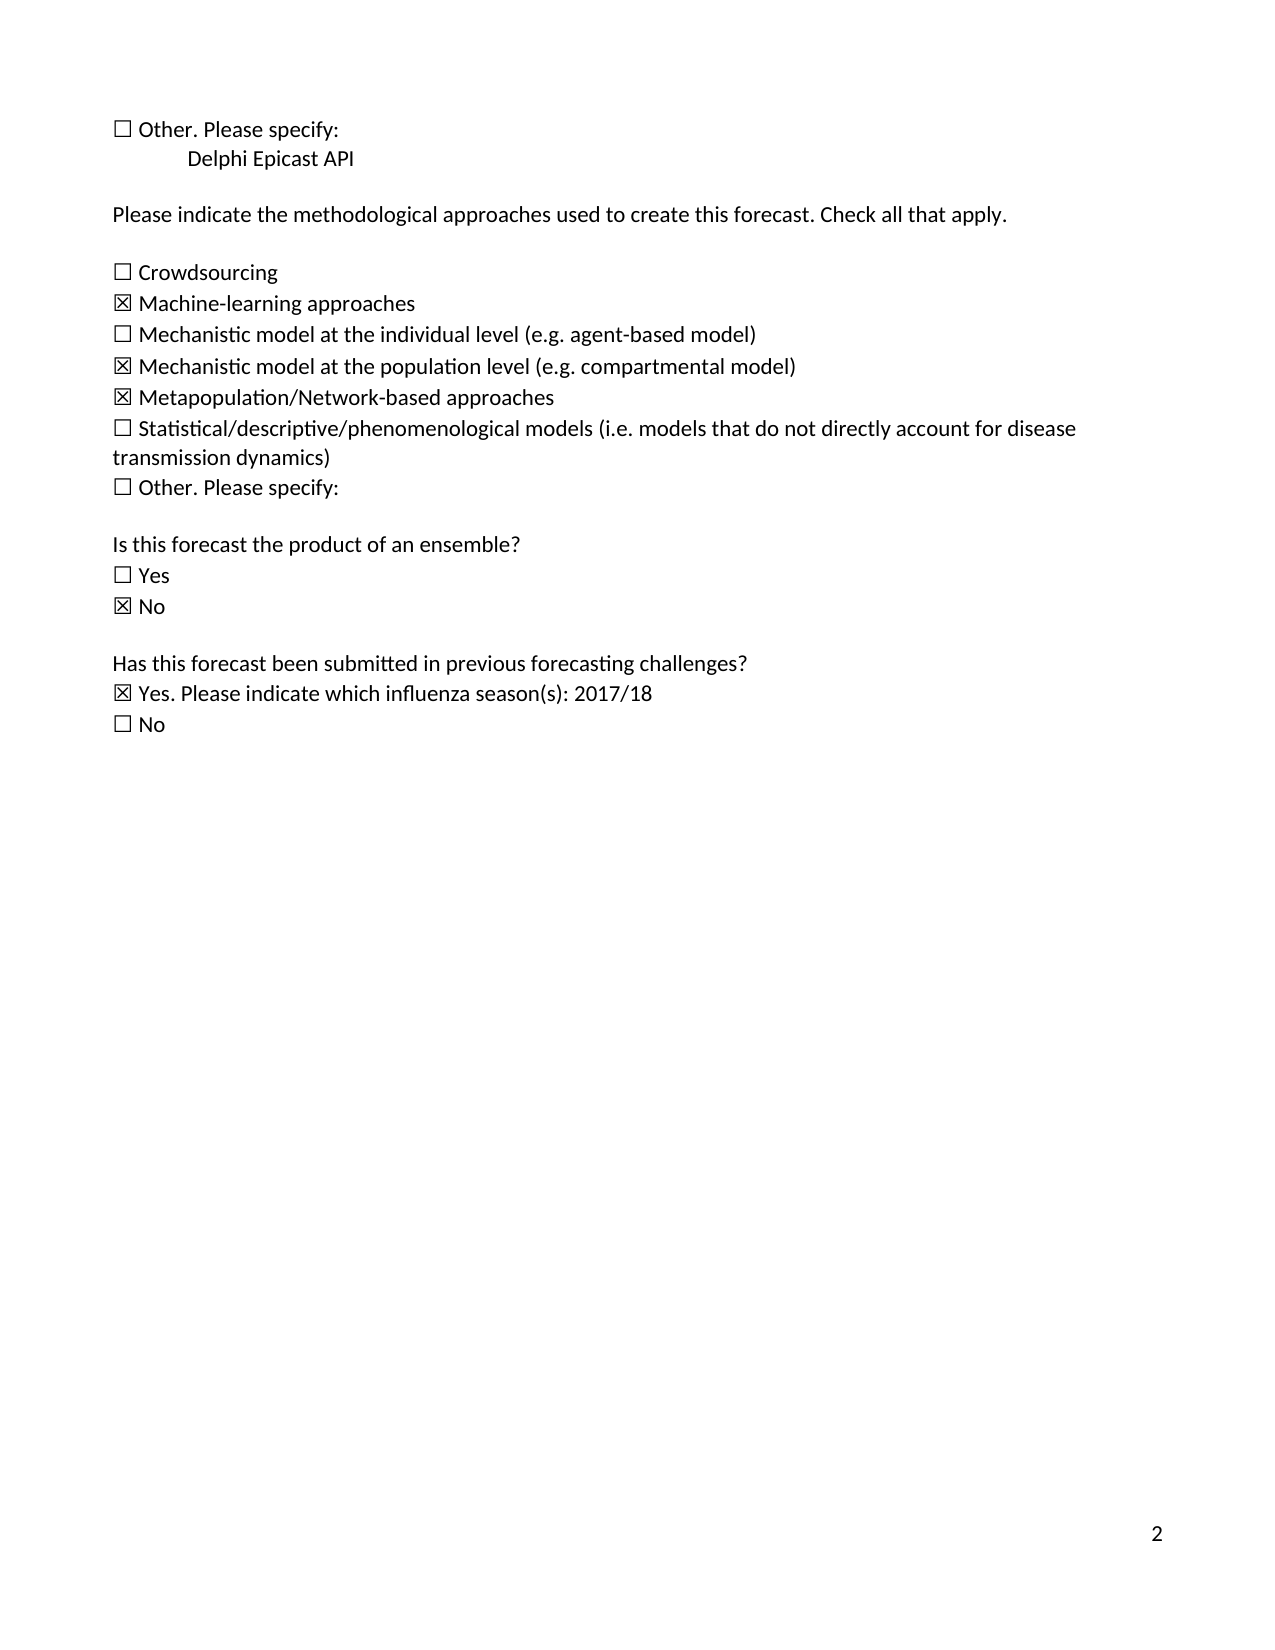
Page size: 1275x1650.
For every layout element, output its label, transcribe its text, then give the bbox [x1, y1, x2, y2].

text Machine-learning approaches [112, 287, 1162, 318]
text Other. Please specify: [112, 471, 1162, 503]
text Yes. Please indicate which influenza season(s): 2017/18 [112, 677, 1162, 708]
text No [112, 708, 1162, 740]
text Mechanistic model at the population level (e.g. compartmental model) [112, 349, 1162, 381]
text Statistical/descriptive/phenomenological models (i.e. models that do not directly account for disease transmission dynamics) [112, 412, 1162, 471]
text Please indicate the methodological approaches used to create this forecast. Check all that apply. [112, 200, 1162, 228]
text Yes [112, 559, 1162, 590]
text Metapopulation/Network-based approaches [112, 381, 1162, 412]
text Has this forecast been submitted in previous forecasting challenges? [112, 649, 1162, 677]
text Is this forecast the product of an ensemble? [112, 531, 1162, 559]
text Mechanistic model at the individual level (e.g. agent-based model) [112, 318, 1162, 349]
text Other. Please specify: [112, 112, 1162, 144]
text Delphi Epicast API [112, 144, 1162, 172]
text Crowdsourcing [112, 256, 1162, 287]
text No [112, 590, 1162, 621]
